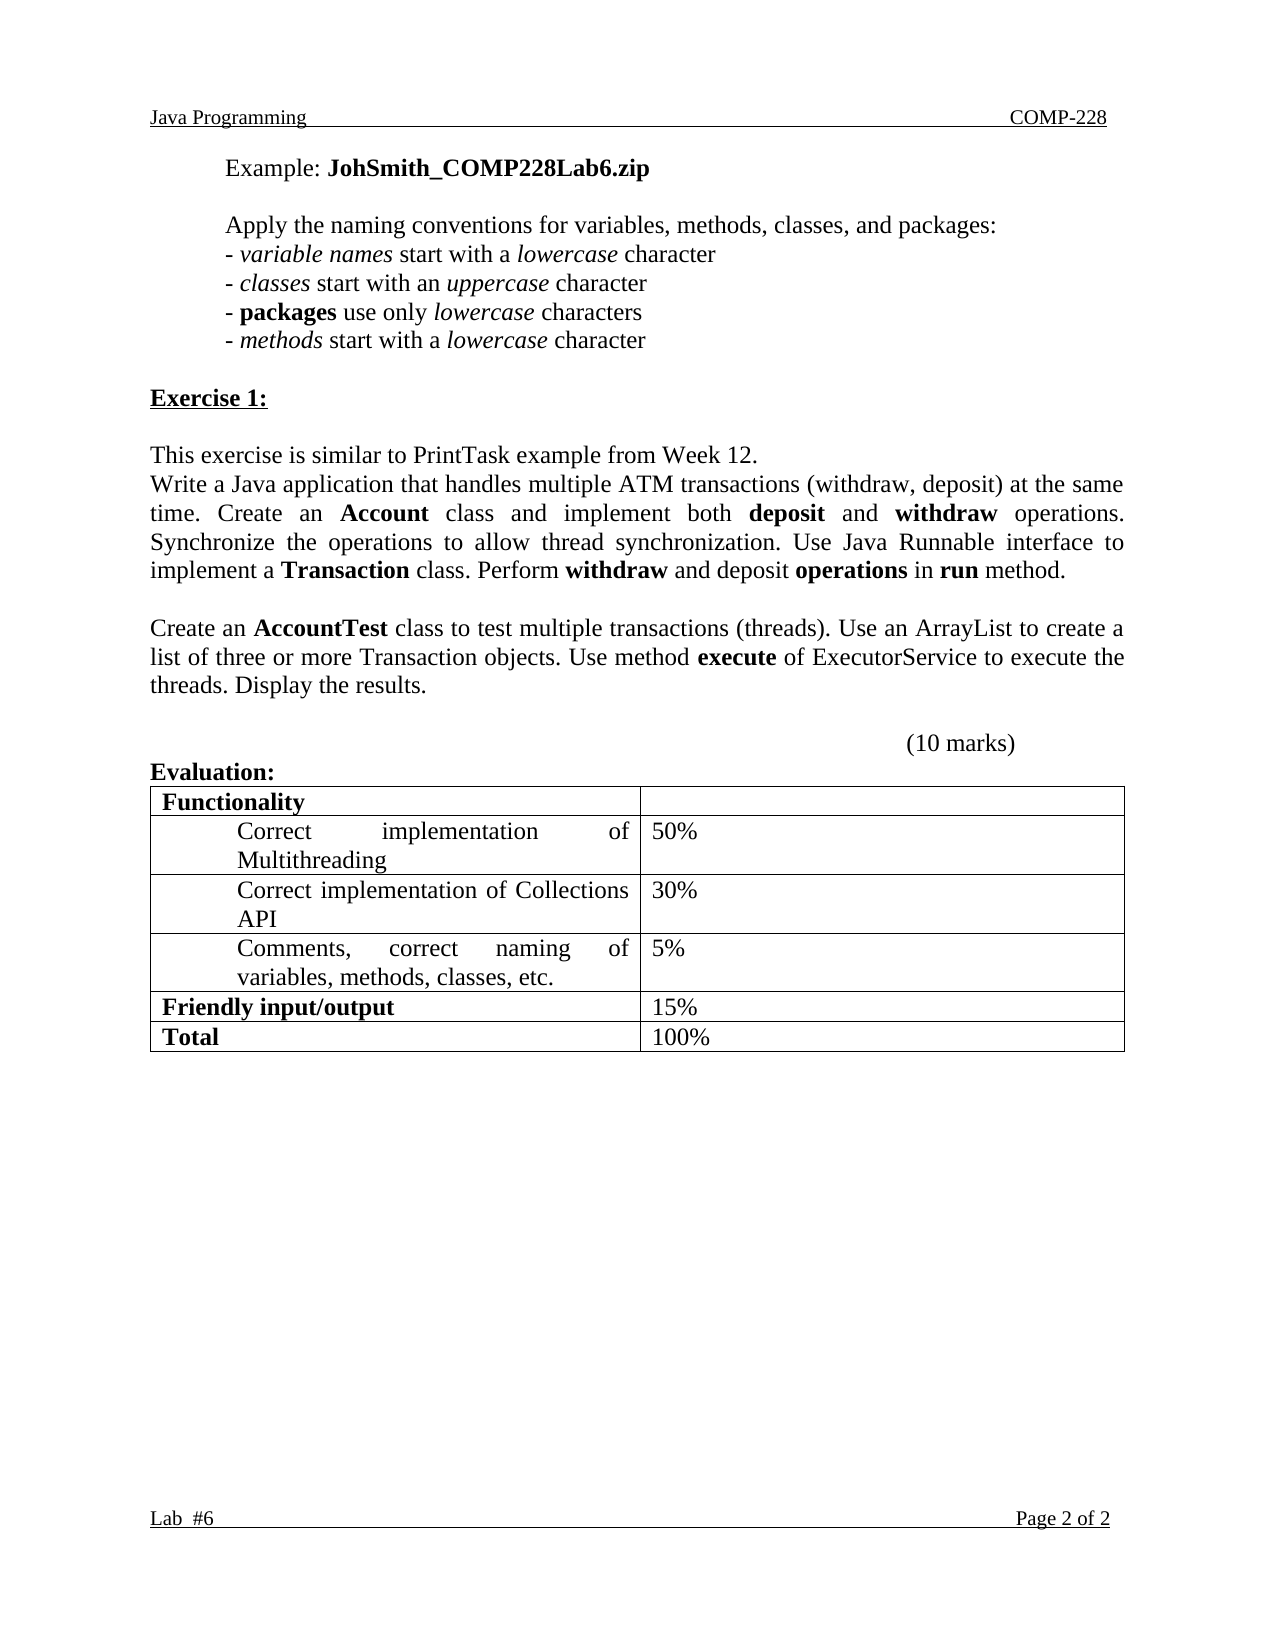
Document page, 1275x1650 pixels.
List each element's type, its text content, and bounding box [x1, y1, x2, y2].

text Apply the naming conventions for variables, methods, classes, and packages: [225, 211, 1125, 239]
text - packages use only lowercase characters [225, 297, 1125, 326]
text - methods start with a lowercase character [225, 326, 1125, 354]
table_cell Total [151, 1022, 640, 1051]
table_cell Friendly input/output [151, 992, 640, 1021]
table_cell 30% [641, 875, 1124, 932]
table_header [641, 787, 1124, 815]
table_cell 100% [641, 1022, 1124, 1051]
text This exercise is similar to PrintTask example from Week 12. [150, 441, 1125, 469]
table_cell 15% [641, 992, 1124, 1021]
table_cell Correct implementation of Collections API [151, 875, 640, 932]
text - variable names start with a lowercase character [225, 239, 1125, 268]
text Create an AccountTest class to test multiple transactions (threads). Use an ArrayList to create a list of three or more Transaction objects. Use method execute of ExecutorService to execute the threads. Display the results. [150, 613, 1125, 699]
text - classes start with an uppercase character [225, 268, 1125, 297]
text (10 marks) [900, 728, 1125, 757]
subtitle Exercise 1: [150, 383, 1125, 412]
text Evaluation: [150, 757, 1125, 786]
text Example: JohSmith_COMP228Lab6.zip [225, 153, 1125, 182]
text Write a Java application that handles multiple ATM transactions (withdraw, deposit) at the same time. Create an Account class and implement both deposit and withdraw operations. Synchronize the operations to allow thread synchronization. Use Java Runnable interface to implement a Transaction class. Perform withdraw and deposit operations in run method. [150, 469, 1125, 584]
table_cell Comments, correct naming of variables, methods, classes, etc. [151, 934, 640, 991]
table_header Functionality [151, 787, 640, 815]
table_cell 50% [641, 816, 1124, 874]
table_cell 5% [641, 934, 1124, 991]
table_cell Correct implementation of Multithreading [151, 816, 640, 874]
